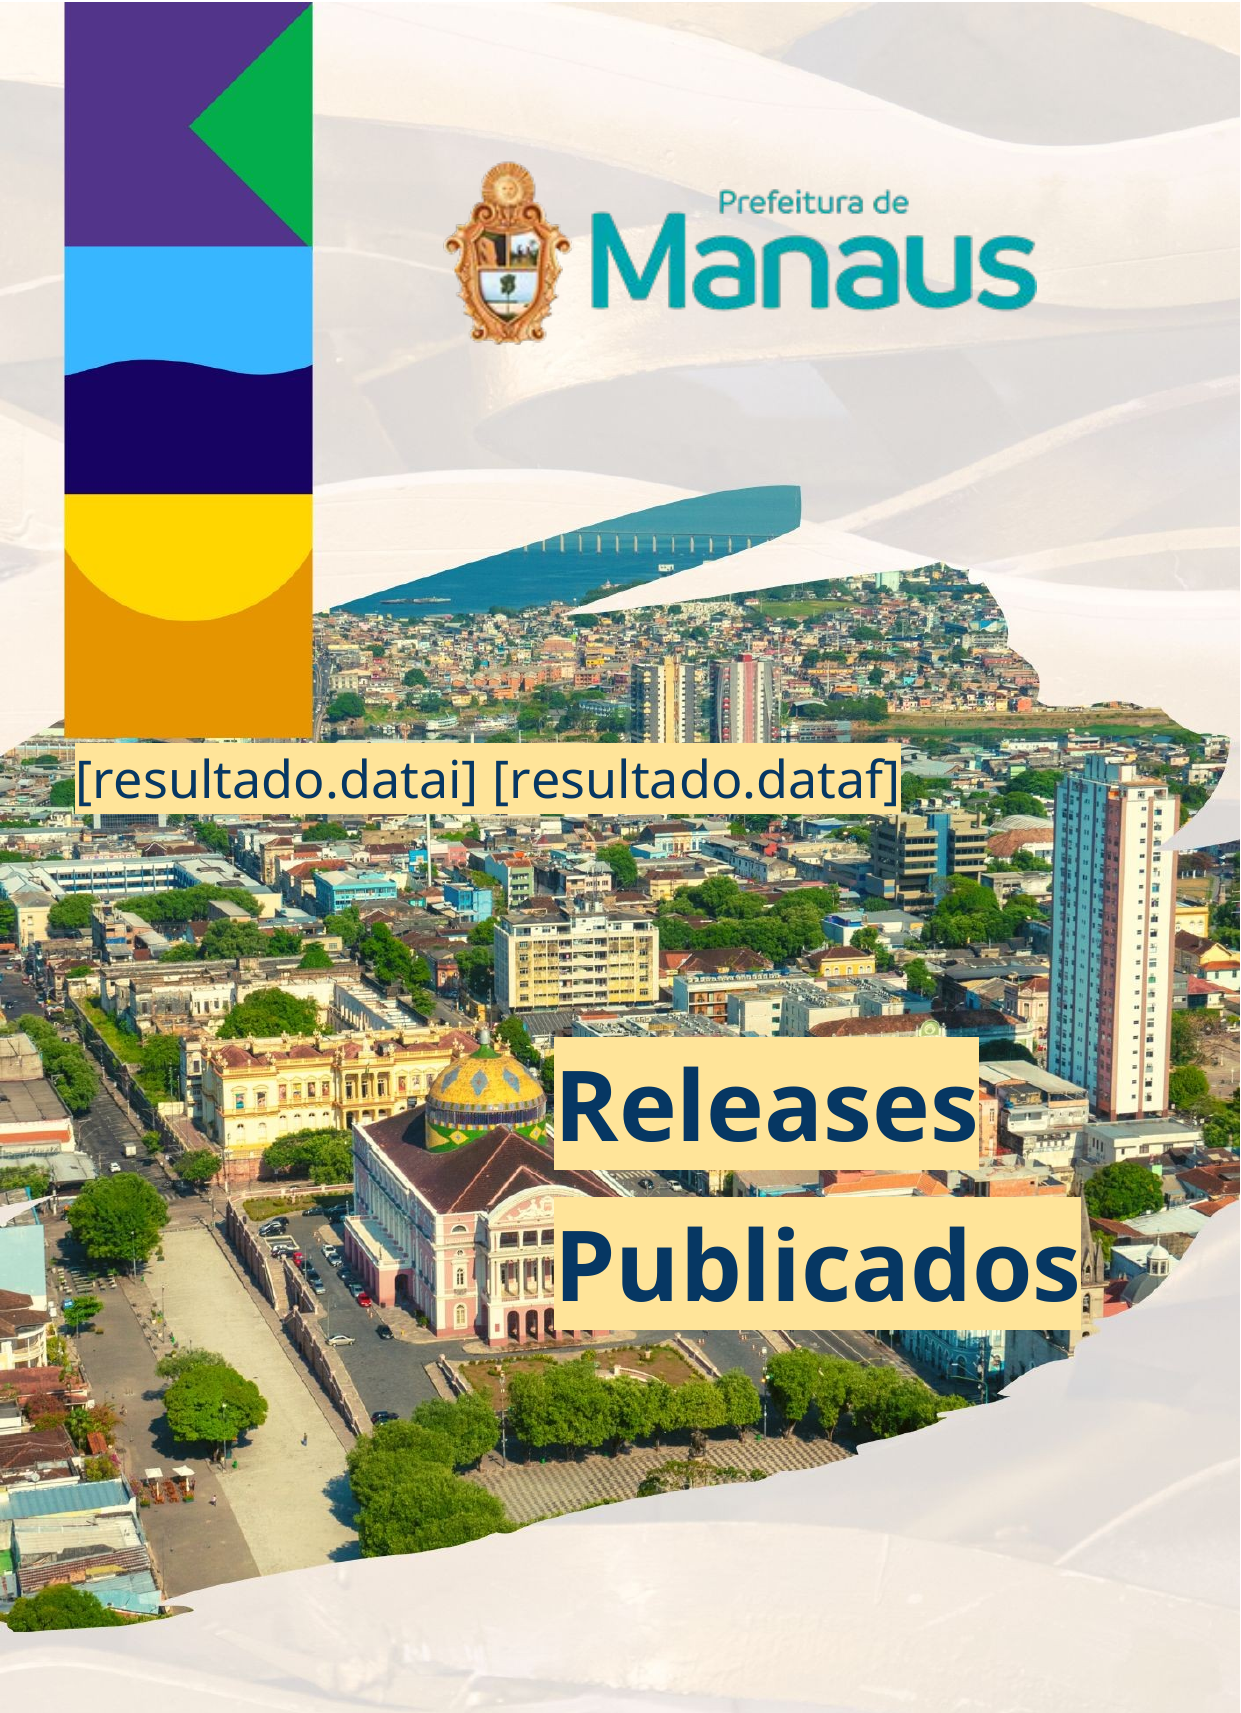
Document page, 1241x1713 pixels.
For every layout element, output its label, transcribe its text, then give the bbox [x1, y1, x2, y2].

picture [0, 814, 1240, 1713]
text [resultado.datai] [resultado.dataf] [901, 743, 1240, 814]
title Releases Publicados [554, 1037, 1087, 1330]
picture [0, 2, 1240, 743]
text [resultado.datai] [resultado.dataf] [0, 743, 75, 814]
